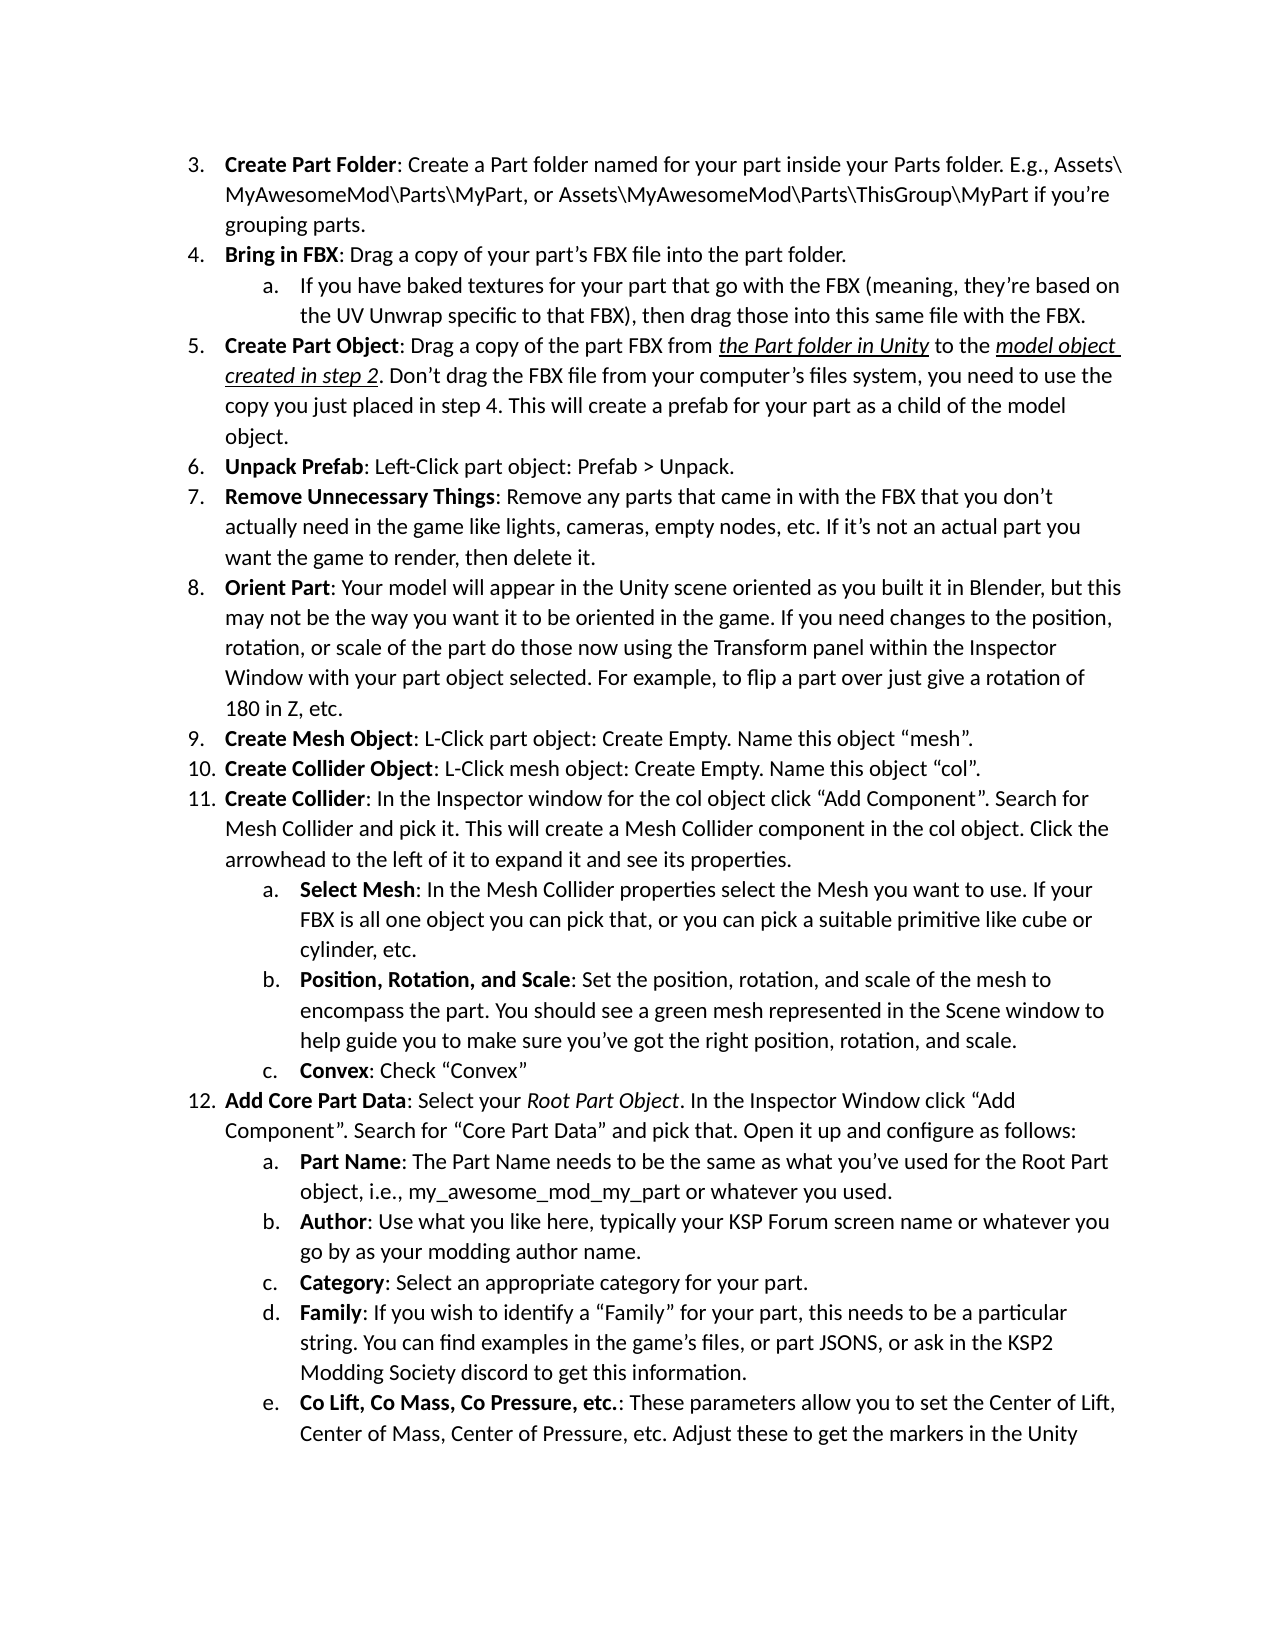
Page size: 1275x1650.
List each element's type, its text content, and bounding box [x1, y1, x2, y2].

list If you have baked textures for your part that go with the FBX (meaning, they’re based on the UV Unwrap specific to that FBX), then drag those into this same file with the FBX. [262, 271, 1125, 329]
list Create Part Object: Drag a copy of the part FBX from the Part folder in Unity to the model object created in step 2. Don’t drag the FBX file from your computer’s files system, you need to use the copy you just placed in step 4. This will create a prefab for your part as a child of the model object. [187, 331, 1125, 450]
list Category: Select an appropriate category for your part. [262, 1268, 1125, 1296]
list Create Mesh Object: L-Click part object: Create Empty. Name this object “mesh”. [187, 724, 1125, 752]
list Part Name: The Part Name needs to be the same as what you’ve used for the Root Part object, i.e., my_awesome_mod_my_part or whatever you used. [262, 1147, 1125, 1205]
list Create Part Folder: Create a Part folder named for your part inside your Parts folder. E.g., Assets\MyAwesomeMod\Parts\MyPart, or Assets\MyAwesomeMod\Parts\ThisGroup\MyPart if you’re grouping parts. [187, 150, 1125, 238]
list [262, 1388, 1125, 1447]
list Create Collider: In the Inspector window for the col object click “Add Component”. Search for Mesh Collider and pick it. This will create a Mesh Collider component in the col object. Click the arrowhead to the left of it to expand it and see its properties. [187, 784, 1125, 873]
list Orient Part: Your model will appear in the Unity scene oriented as you built it in Blender, but this may not be the way you want it to be oriented in the game. If you need changes to the position, rotation, or scale of the part do those now using the Transform panel within the Inspector Window with your part object selected. For example, to flip a part over just give a rotation of 180 in Z, etc. [187, 573, 1125, 722]
list Select Mesh: In the Mesh Collider properties select the Mesh you want to use. If your FBX is all one object you can pick that, or you can pick a suitable primitive like cube or cylinder, etc. [262, 875, 1125, 963]
list Add Core Part Data: Select your Root Part Object. In the Inspector Window click “Add Component”. Search for “Core Part Data” and pick that. Open it up and configure as follows: [187, 1086, 1125, 1145]
list Author: Use what you like here, typically your KSP Forum screen name or whatever you go by as your modding author name. [262, 1207, 1125, 1266]
list Create Collider Object: L-Click mesh object: Create Empty. Name this object “col”. [187, 754, 1125, 782]
list Bring in FBX: Drag a copy of your part’s FBX file into the part folder. [187, 241, 1125, 269]
list Remove Unnecessary Things: Remove any parts that came in with the FBX that you don’t actually need in the game like lights, cameras, empty nodes, etc. If it’s not an actual part you want the game to render, then delete it. [187, 482, 1125, 571]
list Convex: Check “Convex” [262, 1056, 1125, 1084]
list Unpack Prefab: Left-Click part object: Prefab > Unpack. [187, 452, 1125, 480]
list Family: If you wish to identify a “Family” for your part, this needs to be a particular string. You can find examples in the game’s files, or part JSONS, or ask in the KSP2 Modding Society discord to get this information. [262, 1298, 1125, 1386]
list Position, Rotation, and Scale: Set the position, rotation, and scale of the mesh to encompass the part. You should see a green mesh represented in the Scene window to help guide you to make sure you’ve got the right position, rotation, and scale. [262, 966, 1125, 1054]
